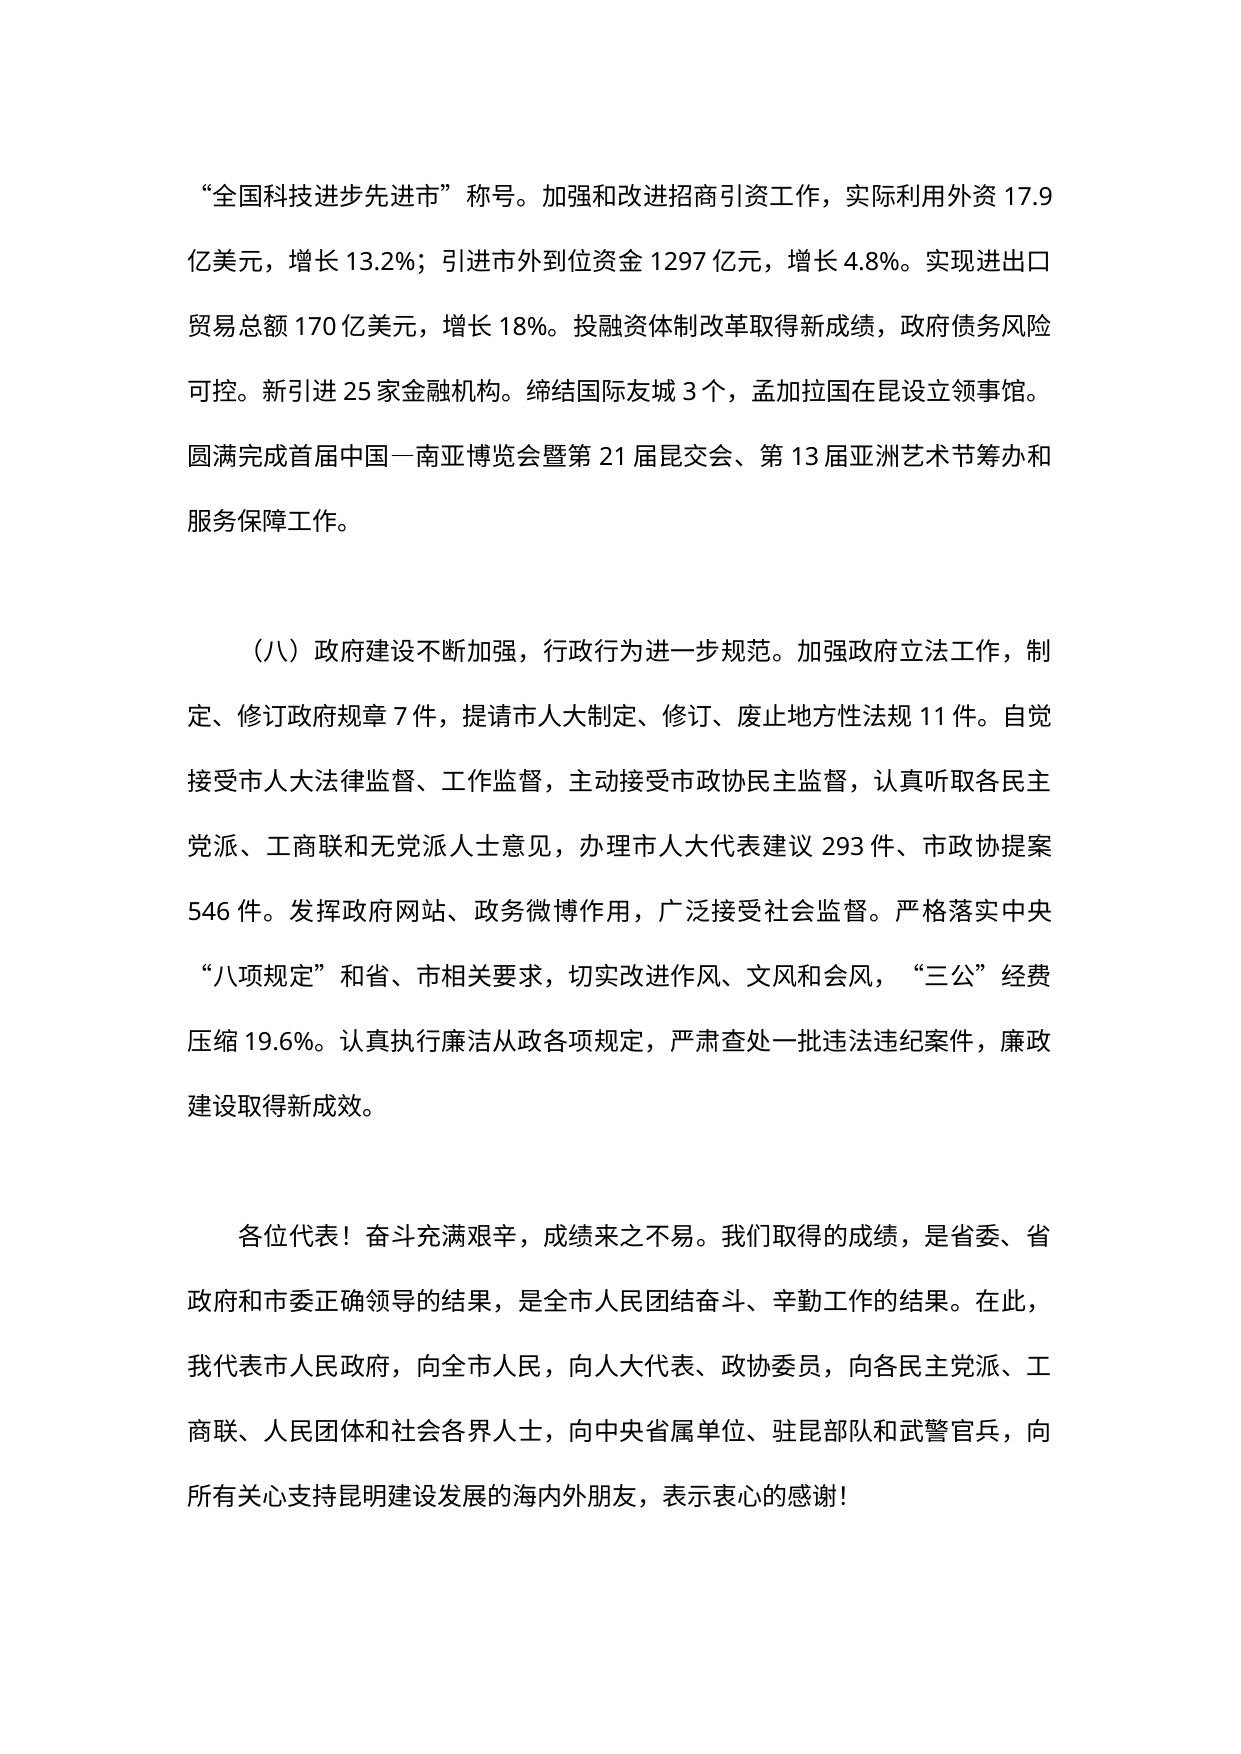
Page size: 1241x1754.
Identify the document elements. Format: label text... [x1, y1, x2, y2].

text （八）政府建设不断加强，行政行为进一步规范。加强政府立法工作，制定、修订政府规章7件，提请市人大制定、修订、废止地方性法规11件。自觉接受市人大法律监督、工作监督，主动接受市政协民主监督，认真听取各民主党派、工商联和无党派人士意见，办理市人大代表建议293件、市政协提案546件。发挥政府网站、政务微博作用，广泛接受社会监督。严格落实中央“八项规定”和省、市相关要求，切实改进作风、文风和会风，“三公”经费压缩19.6%。认真执行廉洁从政各项规定，严肃查处一批违法违纪案件，廉政建设取得新成效。 [187, 617, 1053, 1137]
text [187, 162, 1053, 552]
text 各位代表！奋斗充满艰辛，成绩来之不易。我们取得的成绩，是省委、省政府和市委正确领导的结果，是全市人民团结奋斗、辛勤工作的结果。在此，我代表市人民政府，向全市人民，向人大代表、政协委员，向各民主党派、工商联、人民团体和社会各界人士，向中央省属单位、驻昆部队和武警官兵，向所有关心支持昆明建设发展的海内外朋友，表示衷心的感谢！ [187, 1202, 1053, 1527]
